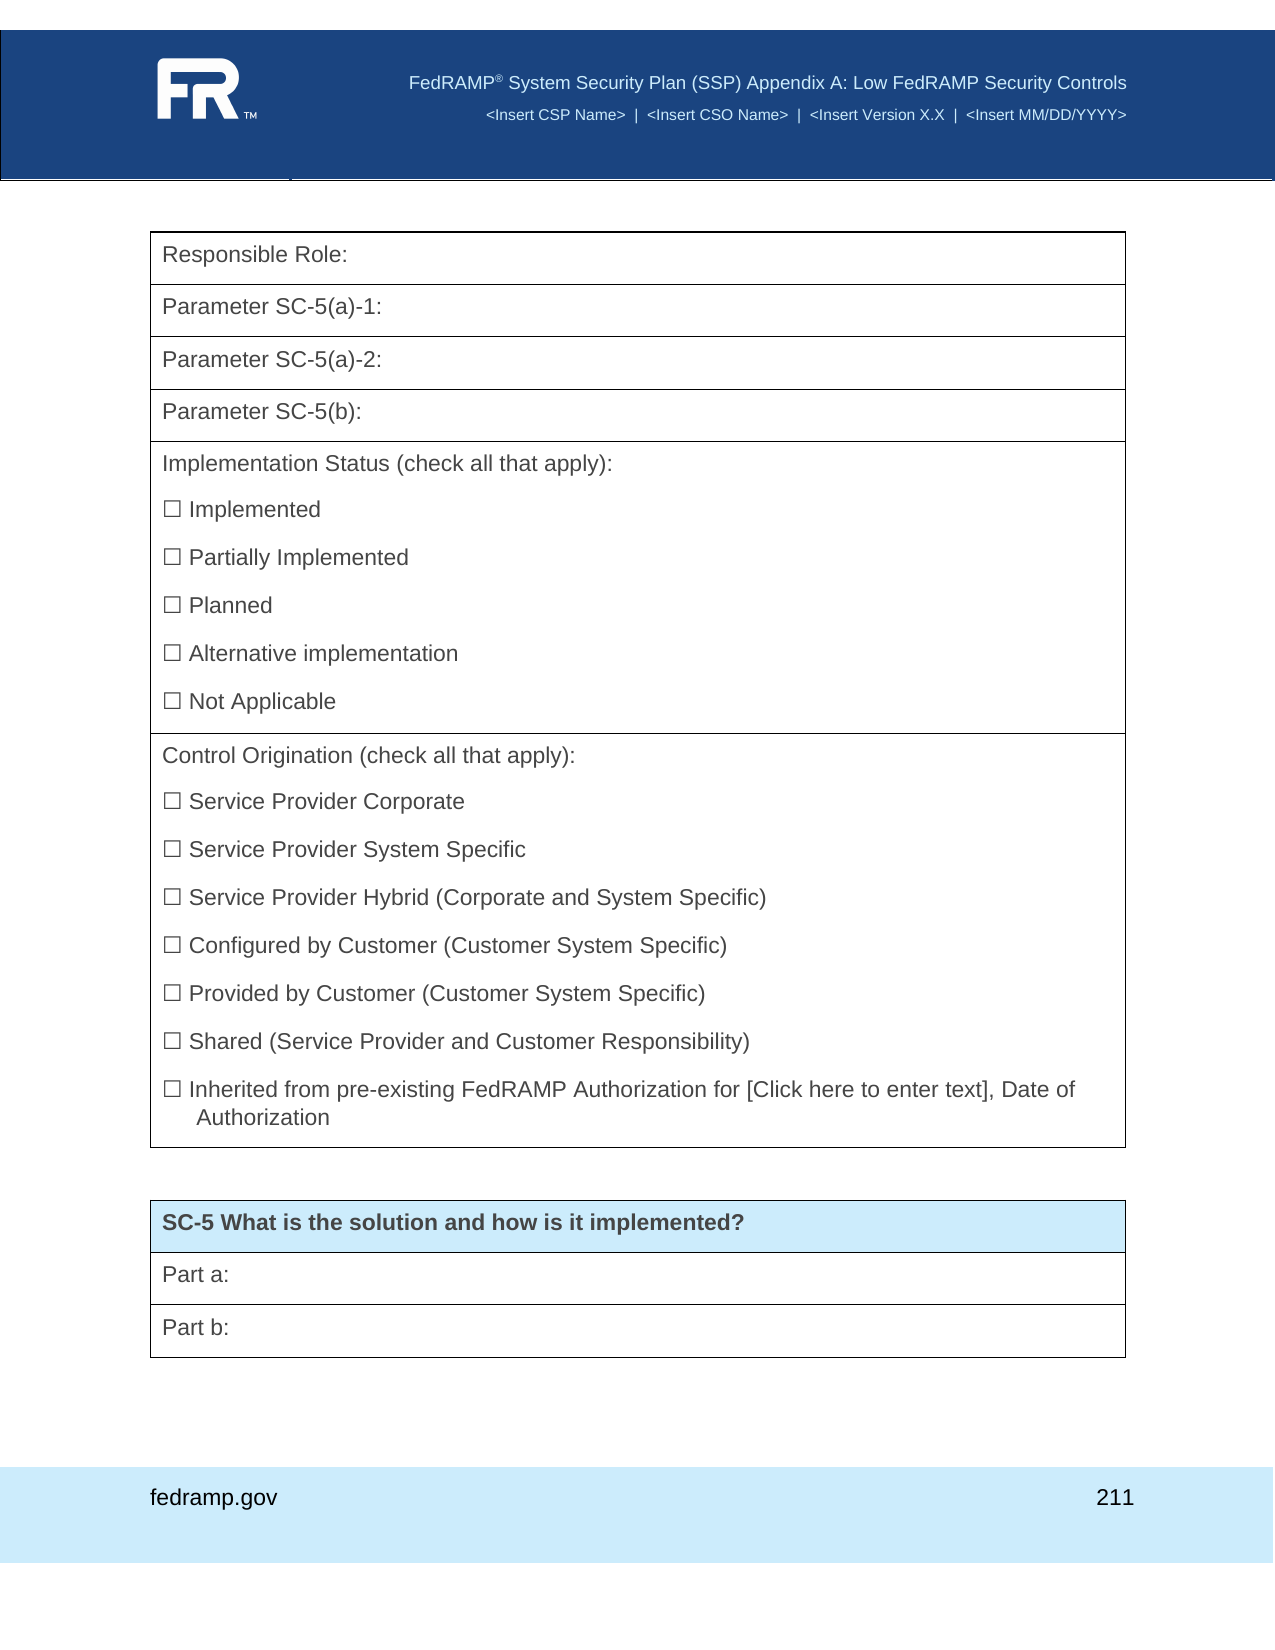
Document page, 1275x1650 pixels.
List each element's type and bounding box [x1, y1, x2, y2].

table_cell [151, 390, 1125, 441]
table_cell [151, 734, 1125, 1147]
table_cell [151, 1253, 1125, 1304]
picture [157, 58, 257, 119]
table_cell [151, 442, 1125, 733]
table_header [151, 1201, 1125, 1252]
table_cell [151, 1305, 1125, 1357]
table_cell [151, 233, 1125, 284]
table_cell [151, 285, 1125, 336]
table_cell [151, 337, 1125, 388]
